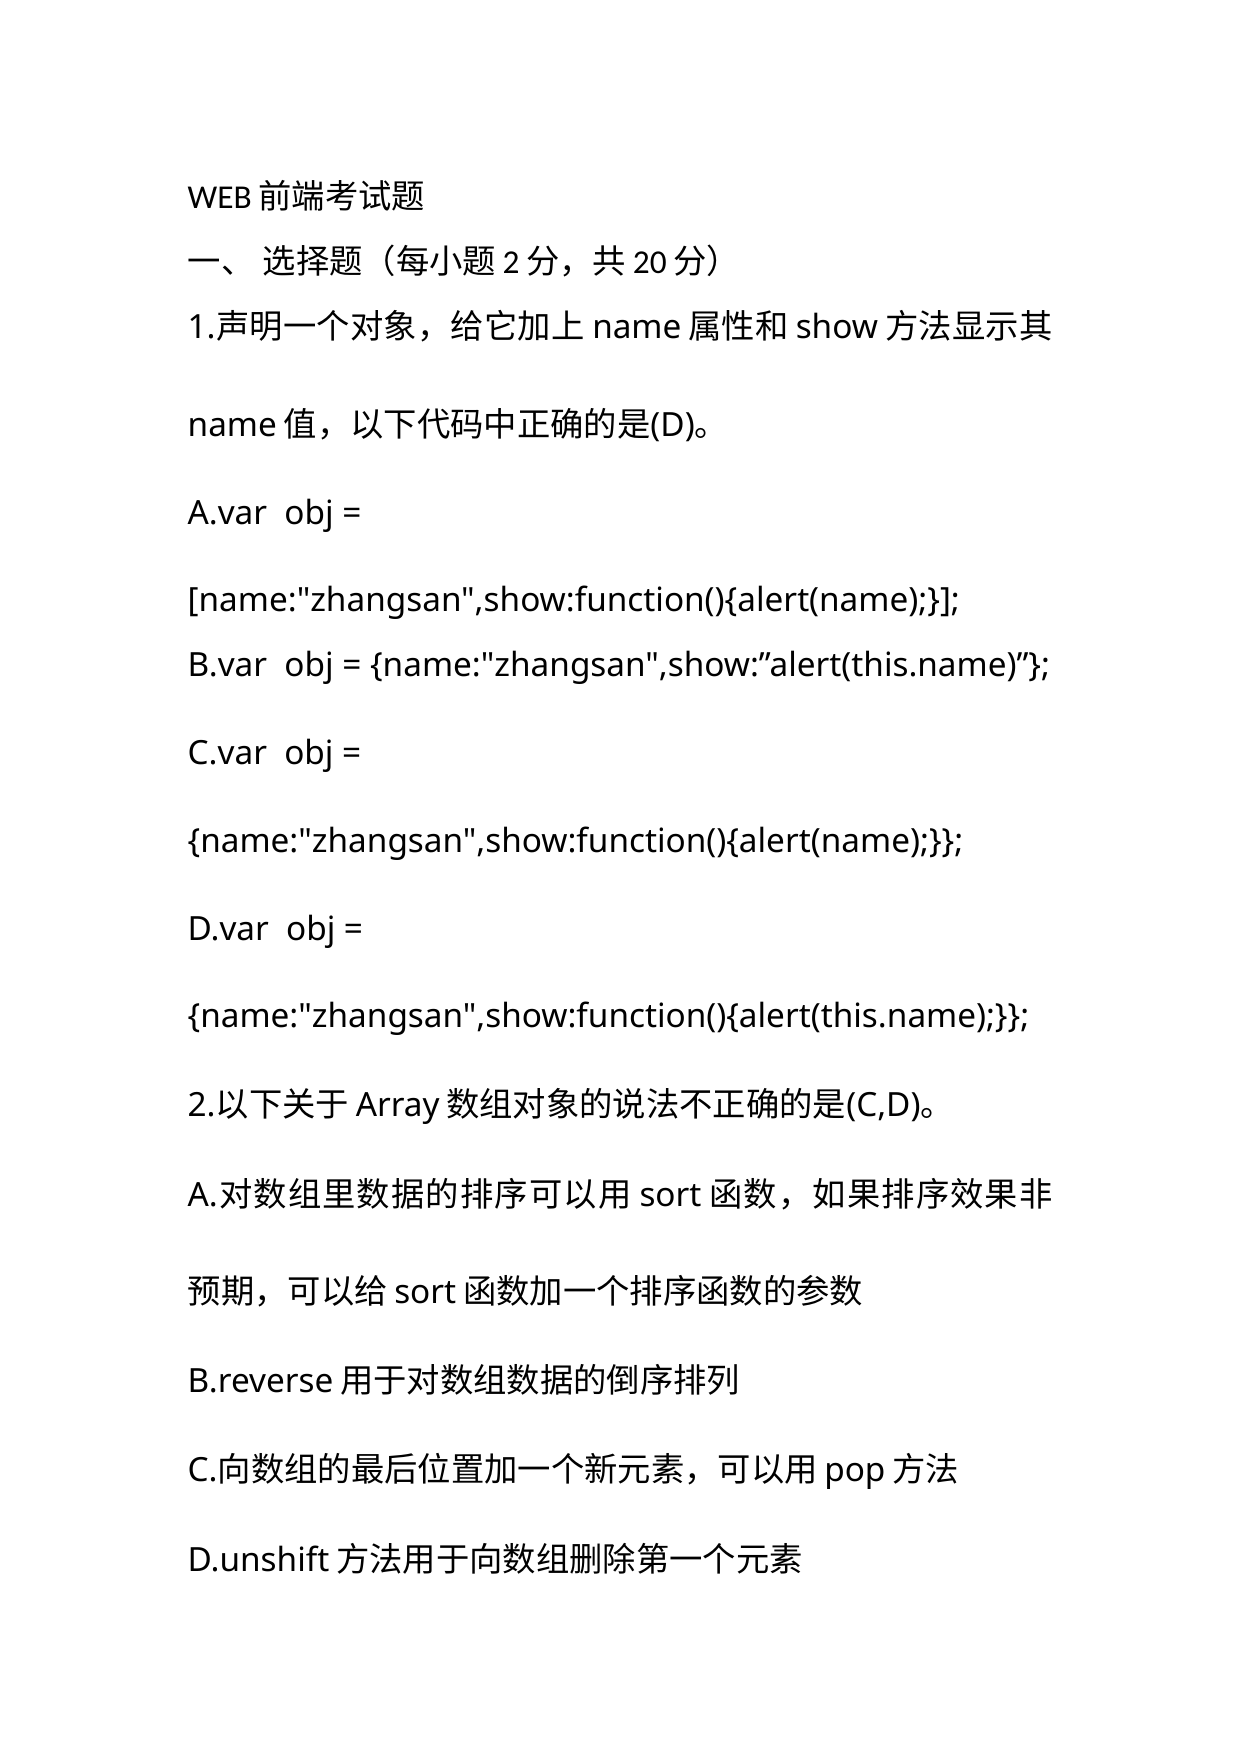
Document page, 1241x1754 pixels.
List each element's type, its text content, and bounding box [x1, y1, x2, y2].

text A.对数组里数据的排序可以用sort函数，如果排序效果非预期，可以给sort函数加一个排序函数的参数 [187, 1159, 1053, 1322]
text B.reverse用于对数组数据的倒序排列 [187, 1346, 1053, 1411]
text WEB前端考试题 [187, 162, 1053, 227]
list 以下关于Array数组对象的说法不正确的是(C,D)。 [187, 1070, 1053, 1135]
text B.var obj = {name:"zhangsan",show:”alert(this.name)”}; [187, 631, 1053, 696]
list 选择题（每小题2分，共20分） [187, 227, 1053, 292]
text [name:"zhangsan",show:function(){alert(name);}]; [187, 566, 1053, 631]
text D.var obj = [187, 894, 1053, 959]
text {name:"zhangsan",show:function(){alert(this.name);}}; [187, 982, 1053, 1047]
text C.向数组的最后位置加一个新元素，可以用pop方法 [187, 1435, 1053, 1500]
text 1.声明一个对象，给它加上name属性和show方法显示其name值，以下代码中正确的是(D)。 [187, 292, 1053, 454]
text A.var obj = [187, 479, 1053, 544]
text {name:"zhangsan",show:function(){alert(name);}}; [187, 807, 1053, 872]
text C.var obj = [187, 719, 1053, 784]
text D.unshift方法用于向数组删除第一个元素 [187, 1524, 1053, 1589]
